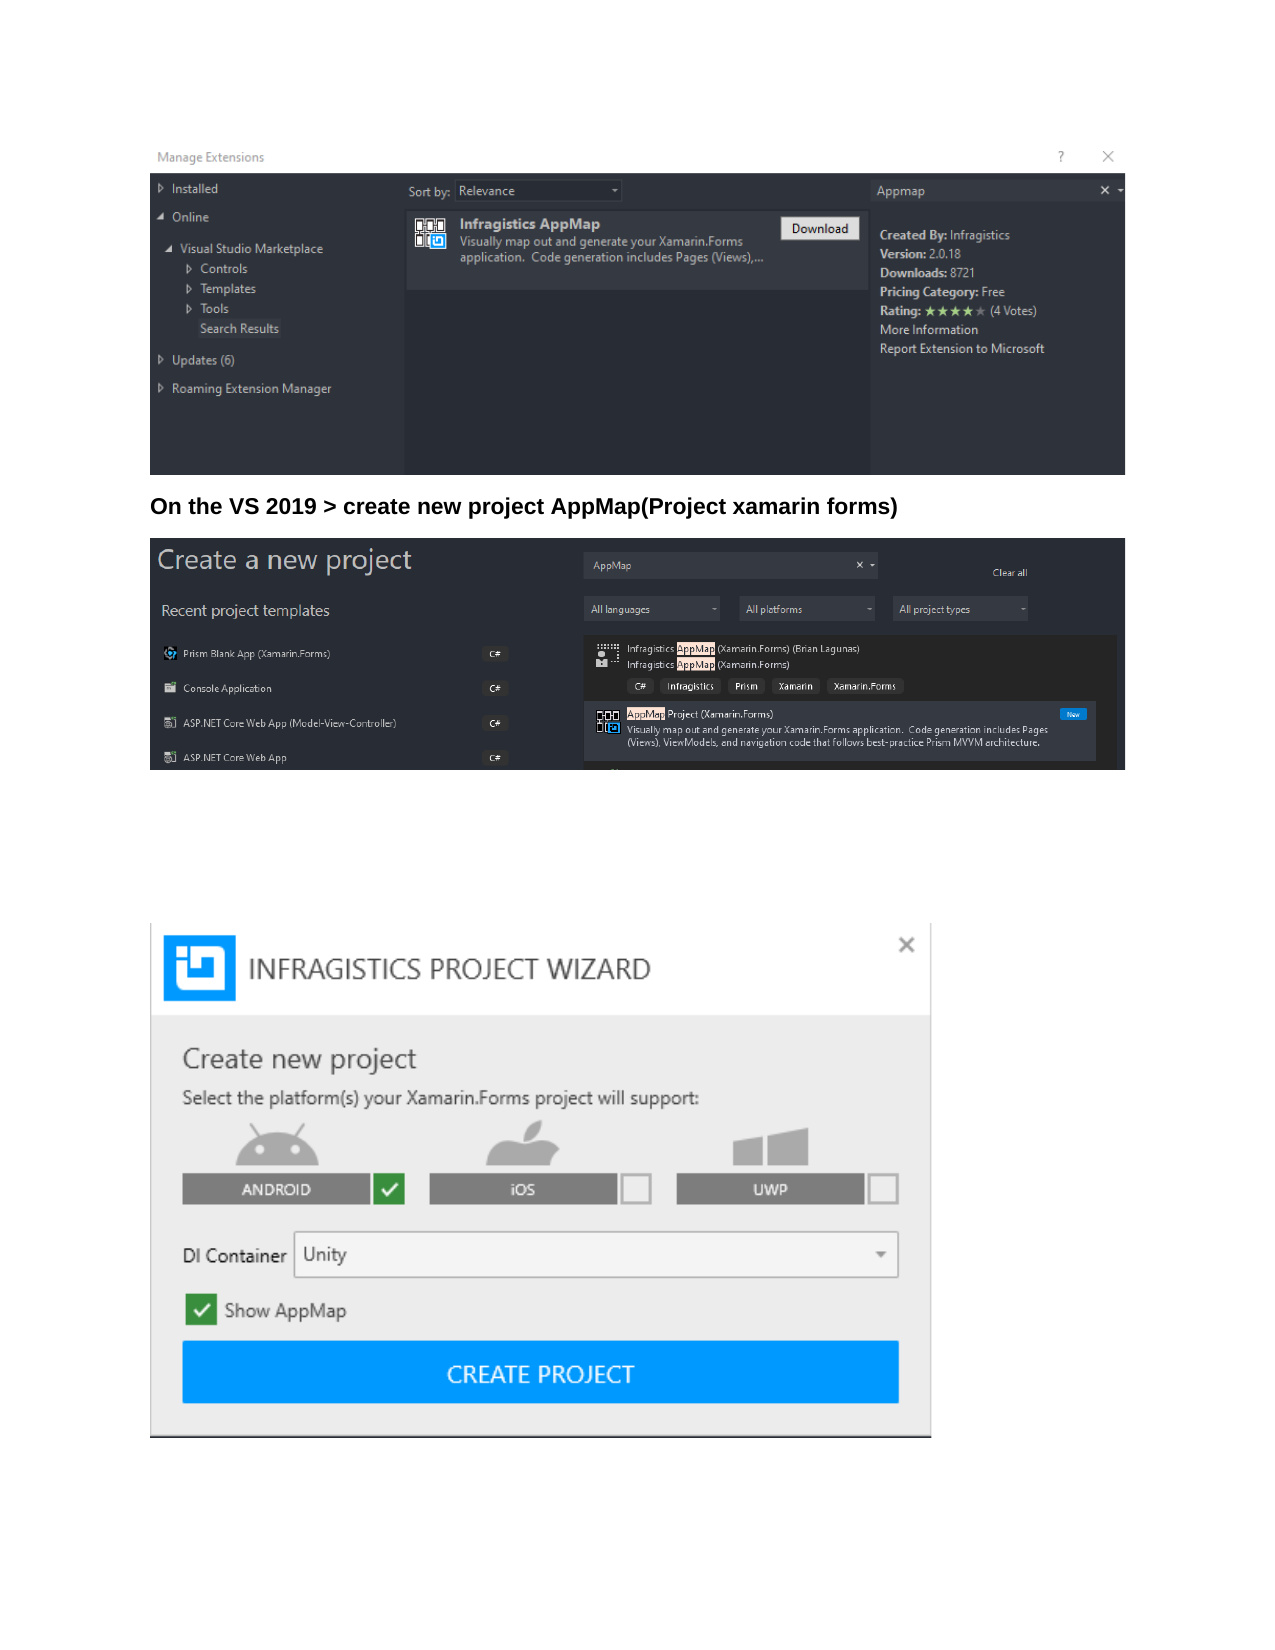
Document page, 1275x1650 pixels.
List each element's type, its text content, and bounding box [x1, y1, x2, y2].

picture [150, 150, 1125, 475]
picture [150, 538, 1125, 770]
picture [150, 923, 932, 1438]
text On the VS 2019 > create new project AppMap(Project xamarin forms) [150, 493, 1125, 519]
